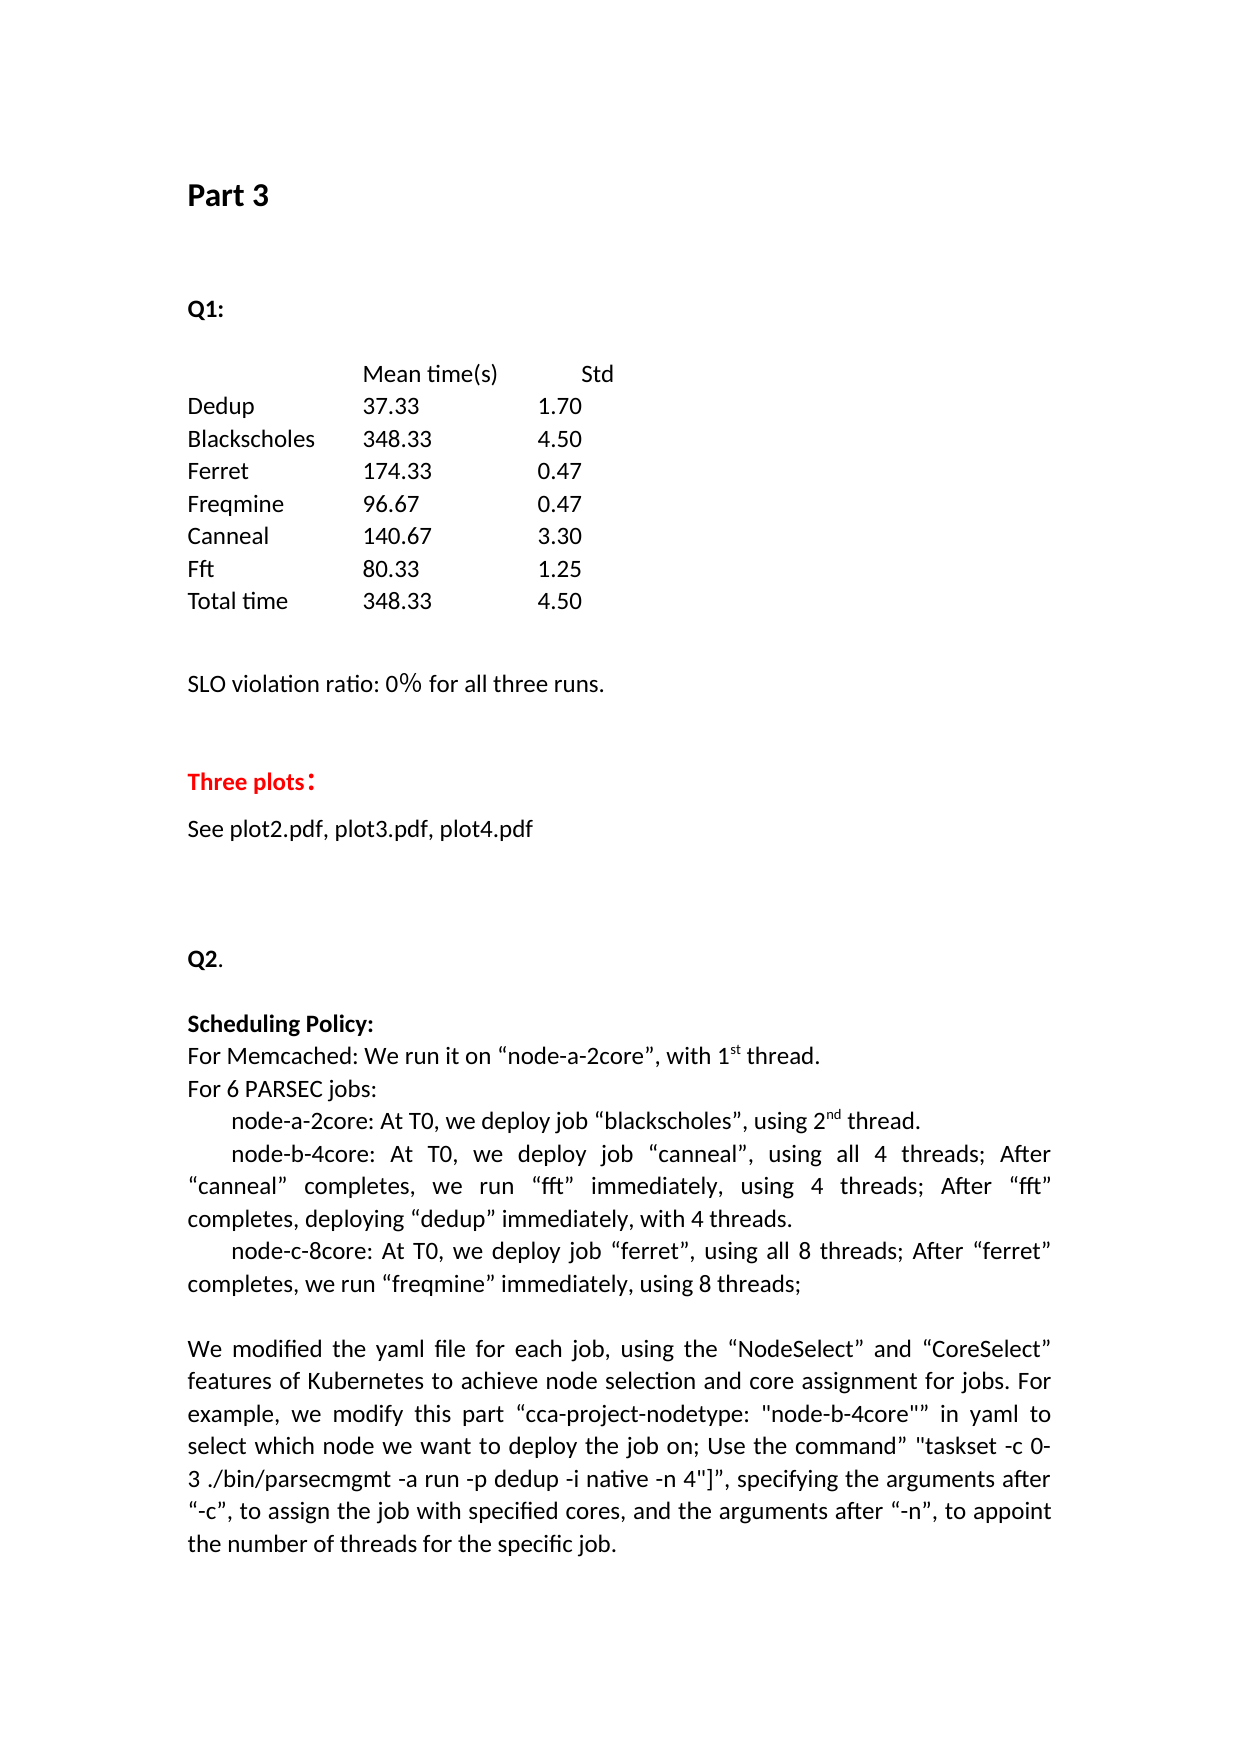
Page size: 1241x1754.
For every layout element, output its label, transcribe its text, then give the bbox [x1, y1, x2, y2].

text node-b-4core: At T0, we deploy job “canneal”, using all 4 threads; After “canneal” completes, we run “fft” immediately, using 4 threads; After “fft” completes, deploying “dedup” immediately, with 4 threads. [187, 1137, 1053, 1234]
text Ferret 174.33 0.47 [187, 454, 1053, 487]
text For Memcached: We run it on “node-a-2core”, with 1st thread. [187, 1039, 1053, 1072]
text Q2. [187, 942, 1053, 974]
text node-a-2core: At T0, we deploy job “blackscholes”, using 2nd thread. [187, 1104, 1053, 1137]
text Total time 348.33 4.50 [187, 584, 1053, 617]
text Fft 80.33 1.25 [187, 552, 1053, 584]
text SLO violation ratio: 0％ for all three runs. [187, 649, 1053, 714]
text node-c-8core: At T0, we deploy job “ferret”, using all 8 threads; After “ferret” completes, we run “freqmine” immediately, using 8 threads; [187, 1234, 1053, 1299]
text Q1: [187, 292, 1053, 324]
text Scheduling Policy: [187, 1007, 1053, 1039]
text We modified the yaml file for each job, using the “NodeSelect” and “CoreSelect” features of Kubernetes to achieve node selection and core assignment for jobs. For example, we modify this part “cca-project-nodetype: "node-b-4core"” in yaml to select which node we want to deploy the job on; Use the command” "taskset -c 0-3 ./bin/parsecmgmt -a run -p dedup -i native -n 4"]”, specifying the arguments after “-c”, to assign the job with specified cores, and the arguments after “-n”, to appoint the number of threads for the specific job. [187, 1332, 1053, 1559]
text Part 3 [187, 162, 1053, 227]
text Mean time(s) Std [319, 357, 1053, 389]
text See plot2.pdf, plot3.pdf, plot4.pdf [187, 812, 1053, 844]
text Freqmine 96.67 0.47 [187, 487, 1053, 519]
text Three plots： [187, 747, 1053, 812]
text For 6 PARSEC jobs: [187, 1072, 1053, 1104]
text Canneal 140.67 3.30 [187, 519, 1053, 552]
text Dedup 37.33 1.70 [187, 389, 1053, 422]
text Blackscholes 348.33 4.50 [187, 422, 1053, 454]
